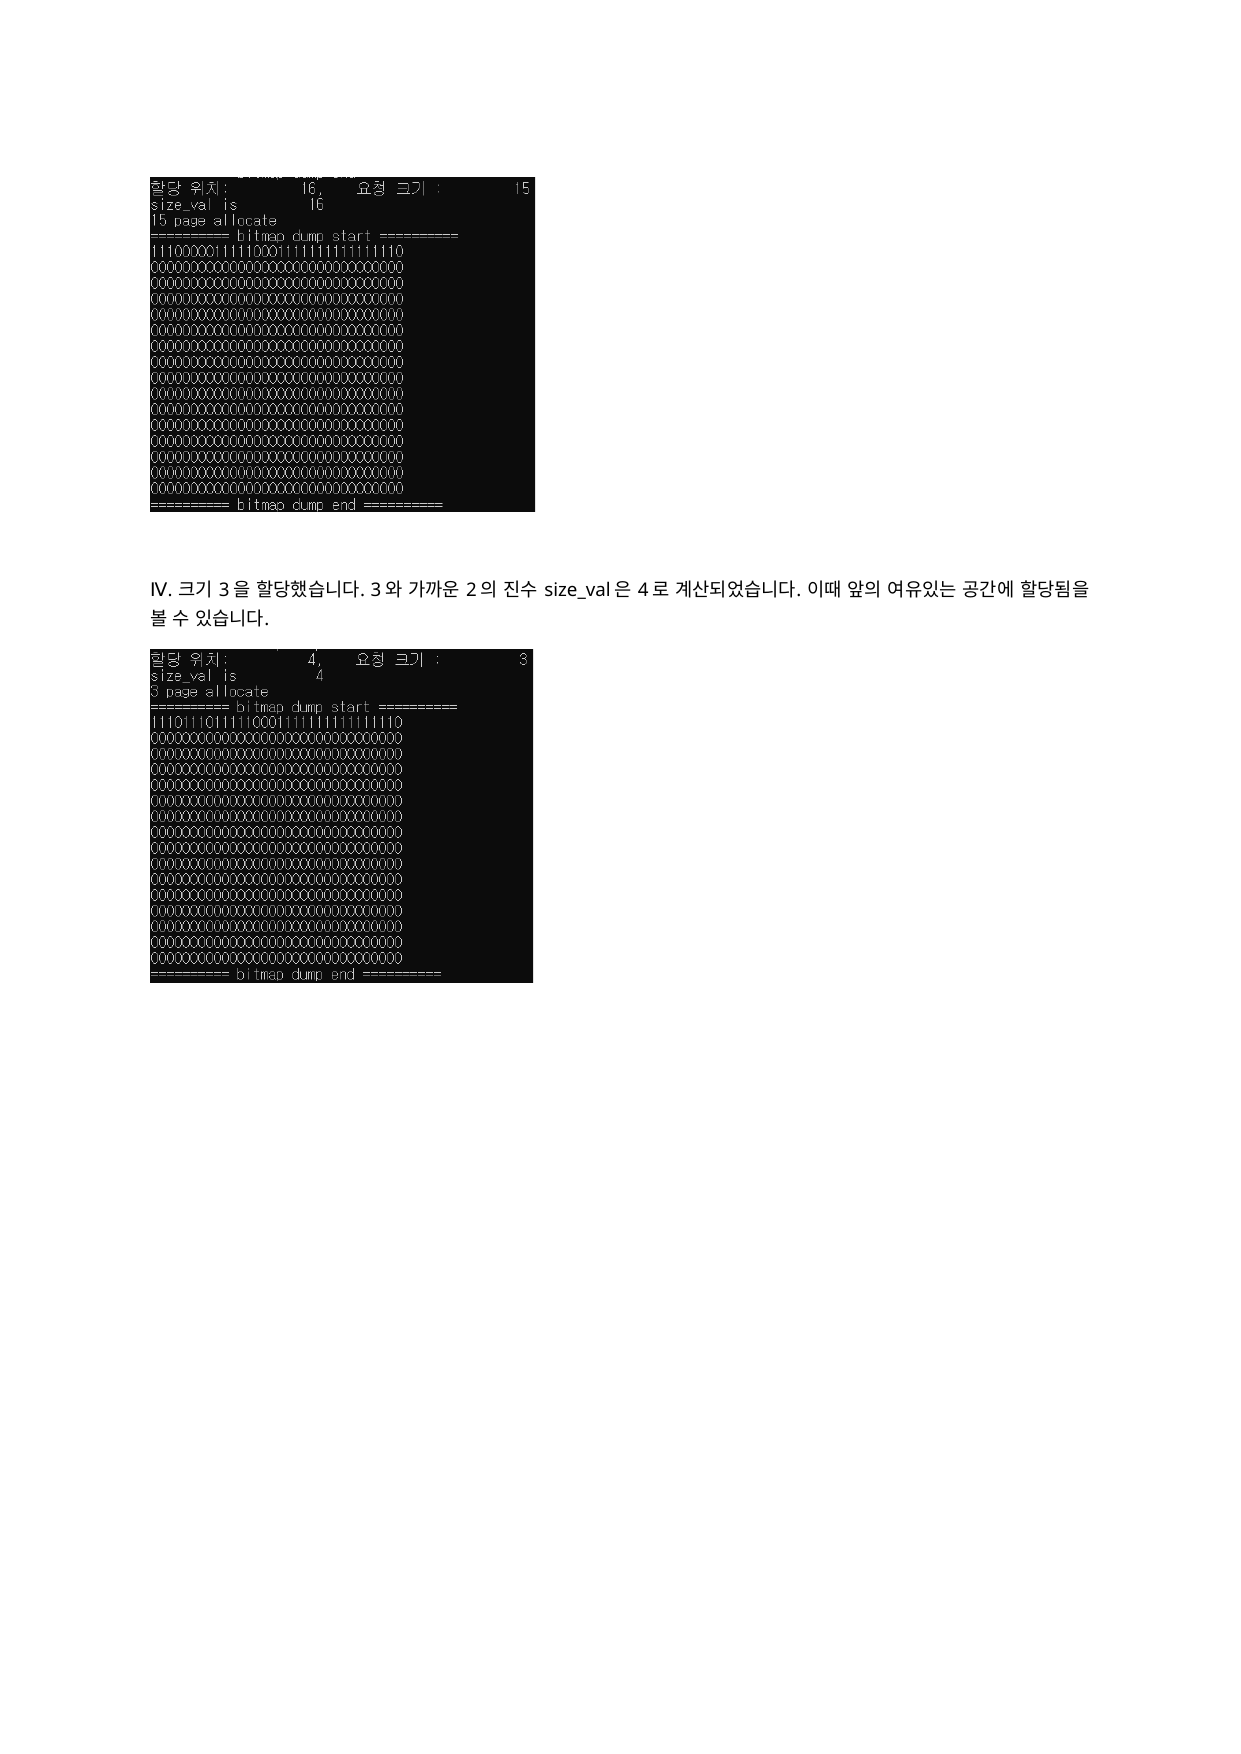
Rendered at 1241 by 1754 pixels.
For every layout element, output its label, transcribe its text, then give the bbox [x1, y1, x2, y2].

picture [150, 177, 536, 512]
text Ⅳ. 크기 3을 할당했습니다. 3와 가까운 2의 진수 size_val은 4로 계산되었습니다. 이때 앞의 여유있는 공간에 할당됨을 볼 수 있습니다. [150, 574, 1090, 631]
picture [150, 649, 534, 983]
